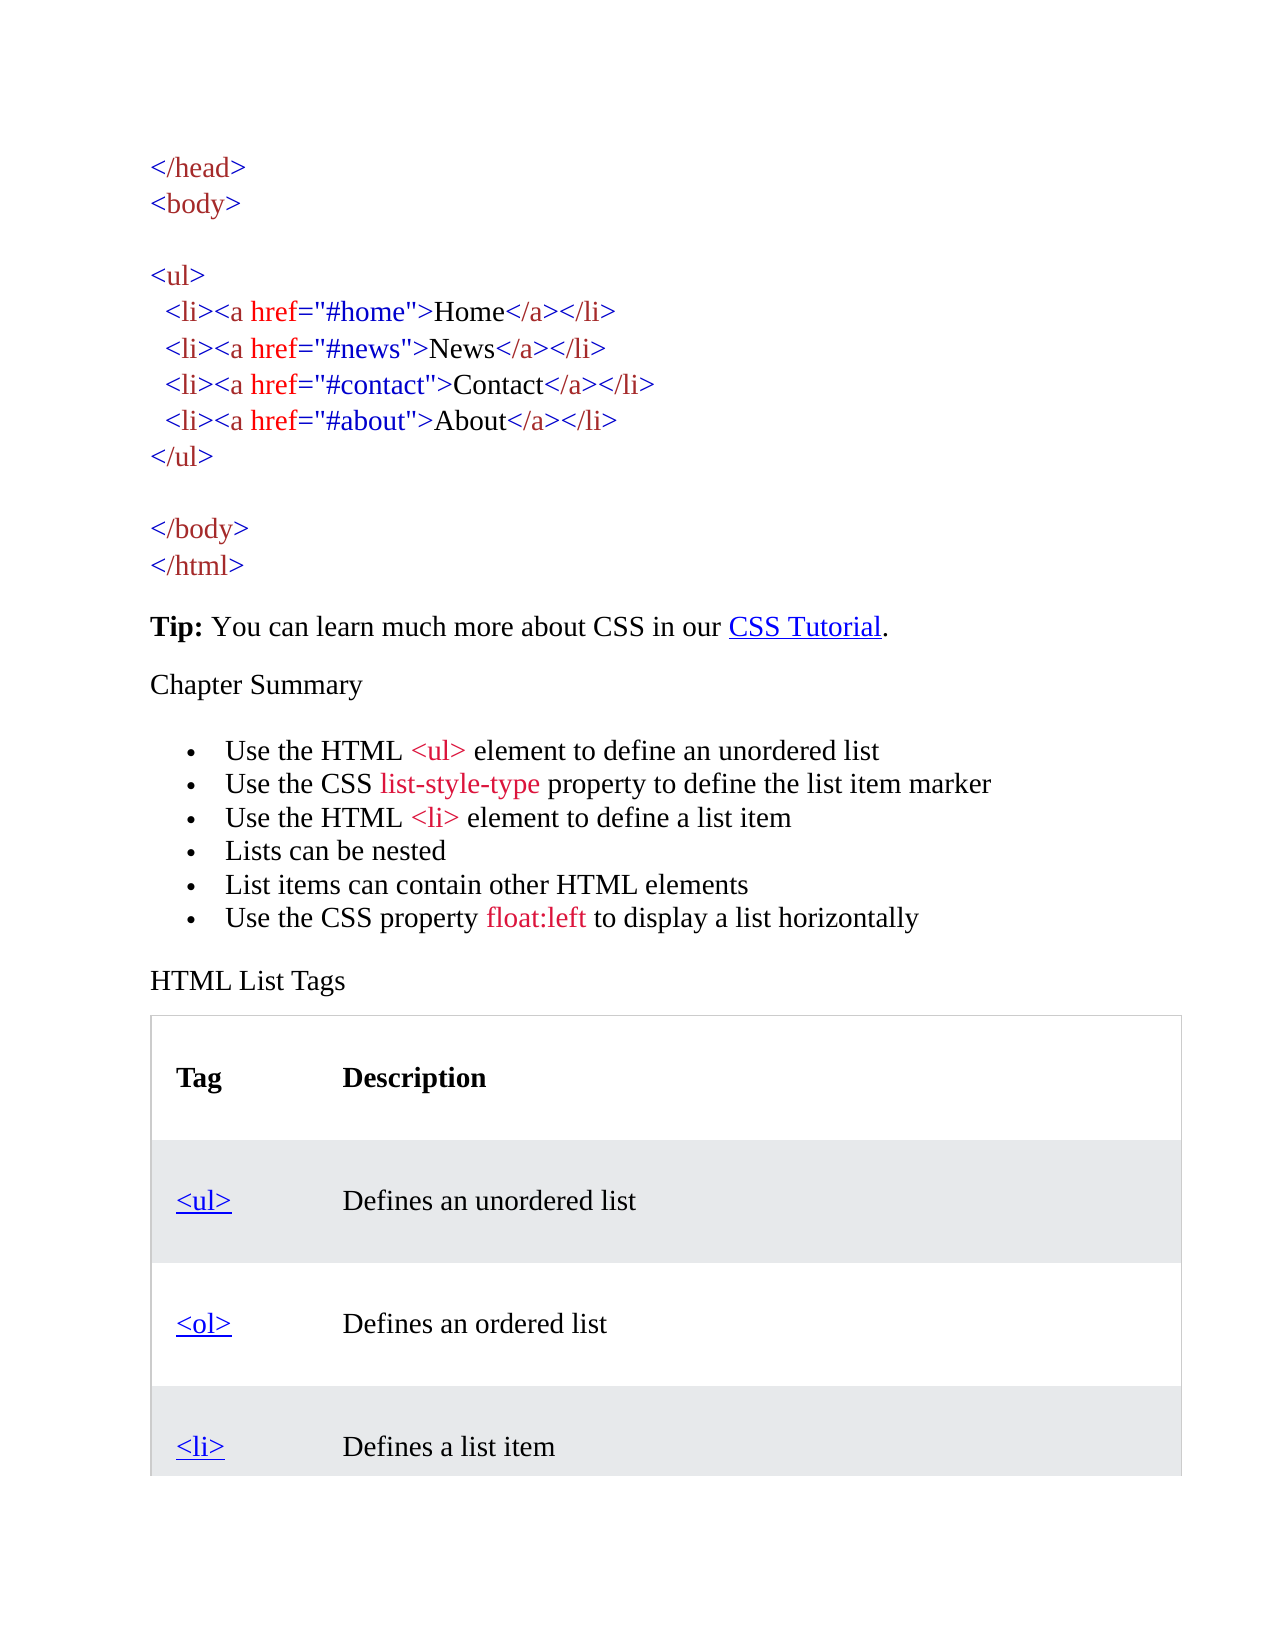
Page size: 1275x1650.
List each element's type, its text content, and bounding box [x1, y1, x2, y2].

list Use the CSS list-style-type property to define the list item marker [187, 766, 1125, 800]
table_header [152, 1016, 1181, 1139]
subtitle Chapter Summary [150, 667, 1125, 701]
list Use the HTML <li> element to define a list item [187, 800, 1125, 833]
list Use the CSS property float:left to display a list horizontally [187, 900, 1125, 934]
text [150, 150, 1125, 581]
text Tip: You can learn much more about CSS in our CSS Tutorial. [150, 609, 1125, 642]
list Lists can be nested [187, 833, 1125, 867]
list List items can contain other HTML elements [187, 867, 1125, 900]
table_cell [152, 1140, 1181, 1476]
subtitle HTML List Tags [150, 963, 1125, 997]
list Use the HTML <ul> element to define an unordered list [187, 733, 1125, 766]
